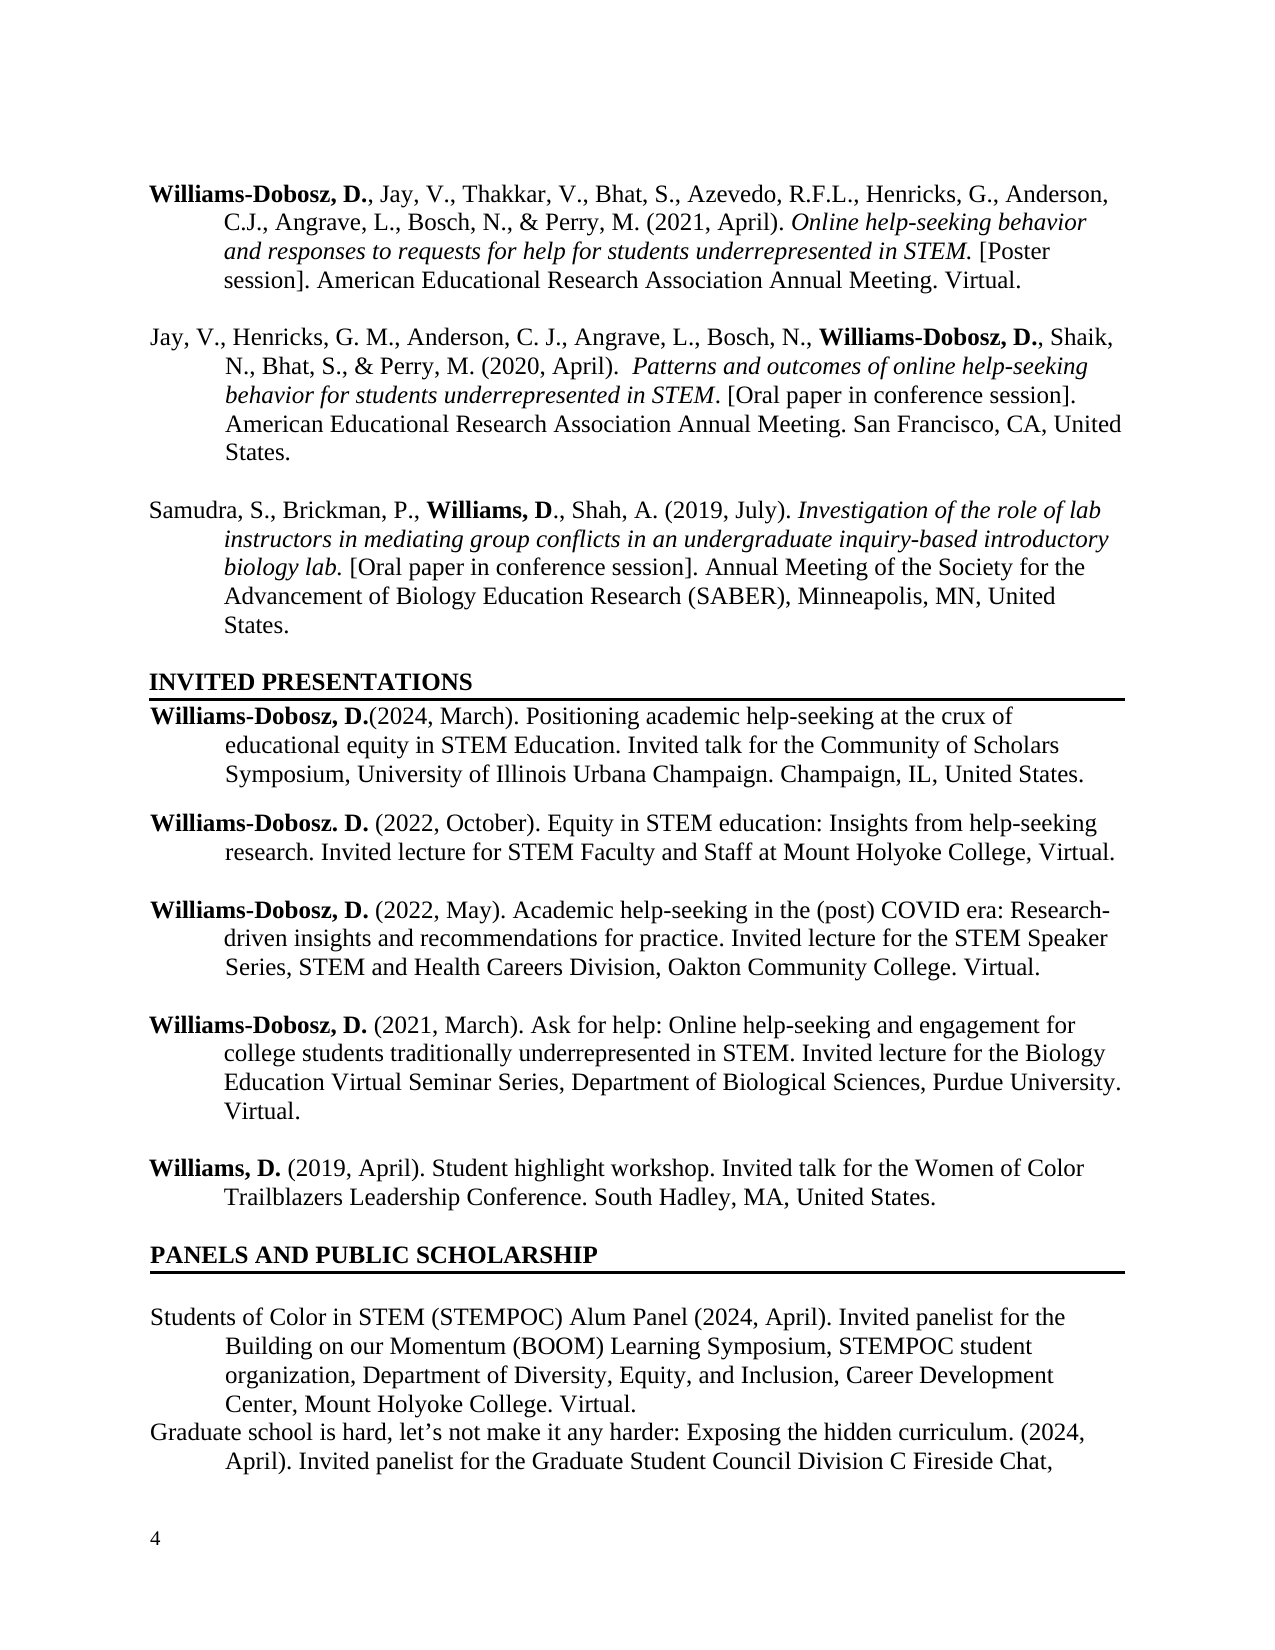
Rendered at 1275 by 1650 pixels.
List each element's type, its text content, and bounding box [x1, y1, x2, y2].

text Samudra, S., Brickman, P., Williams, D., Shah, A. (2019, July). Investigation of the role of lab instructors in mediating group conflicts in an undergraduate inquiry-based introductory biology lab. [Oral paper in conference session]. Annual Meeting of the Society for the Advancement of Biology Education Research (SABER), Minneapolis, MN, United States. [148, 495, 1125, 639]
text PANELS AND PUBLIC SCHOLARSHIP [150, 1240, 1125, 1271]
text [150, 1417, 1125, 1475]
text Students of Color in STEM (STEMPOC) Alum Panel (2024, April). Invited panelist for the Building on our Momentum (BOOM) Learning Symposium, STEMPOC student organization, Department of Diversity, Equity, and Inclusion, Career Development Center, Mount Holyoke College. Virtual. [150, 1302, 1125, 1417]
text research. Invited lecture for STEM Faculty and Staff at Mount Holyoke College, Virtual. [225, 837, 1125, 866]
text driven insights and recommendations for practice. Invited lecture for the STEM Speaker Series, STEM and Health Careers Division, Oakton Community College. Virtual. [150, 923, 1125, 981]
text INVITED PRESENTATIONS [148, 667, 1125, 701]
text Williams-Dobosz, D.(2024, March). Positioning academic help-seeking at the crux of educational equity in STEM Education. Invited talk for the Community of Scholars Symposium, University of Illinois Urbana Champaign. Champaign, IL, United States. [150, 701, 1125, 788]
text Williams, D. (2019, April). Student highlight workshop. Invited talk for the Women of Color Trailblazers Leadership Conference. South Hadley, MA, United States. [148, 1153, 1125, 1211]
text Williams-Dobosz. D. (2022, October). Equity in STEM education: Insights from help-seeking [150, 808, 1125, 837]
text Williams-Dobosz, D. (2021, March). Ask for help: Online help-seeking and engagement for college students traditionally underrepresented in STEM. Invited lecture for the Biology Education Virtual Seminar Series, Department of Biological Sciences, Purdue University. Virtual. [148, 1010, 1125, 1125]
text Jay, V., Henricks, G. M., Anderson, C. J., Angrave, L., Bosch, N., Williams-Dobosz, D., Shaik, N., Bhat, S., & Perry, M. (2020, April). Patterns and outcomes of online help-seeking behavior for students underrepresented in STEM. [Oral paper in conference session]. American Educational Research Association Annual Meeting. San Francisco, CA, United States. [150, 322, 1125, 466]
text Williams-Dobosz, D., Jay, V., Thakkar, V., Bhat, S., Azevedo, R.F.L., Henricks, G., Anderson, C.J., Angrave, L., Bosch, N., & Perry, M. (2021, April). Online help-seeking behavior and responses to requests for help for students underrepresented in STEM. [Poster session]. American Educational Research Association Annual Meeting. Virtual. [148, 179, 1125, 294]
text Williams-Dobosz, D. (2022, May). Academic help-seeking in the (post) COVID era: Research- [150, 895, 1125, 923]
